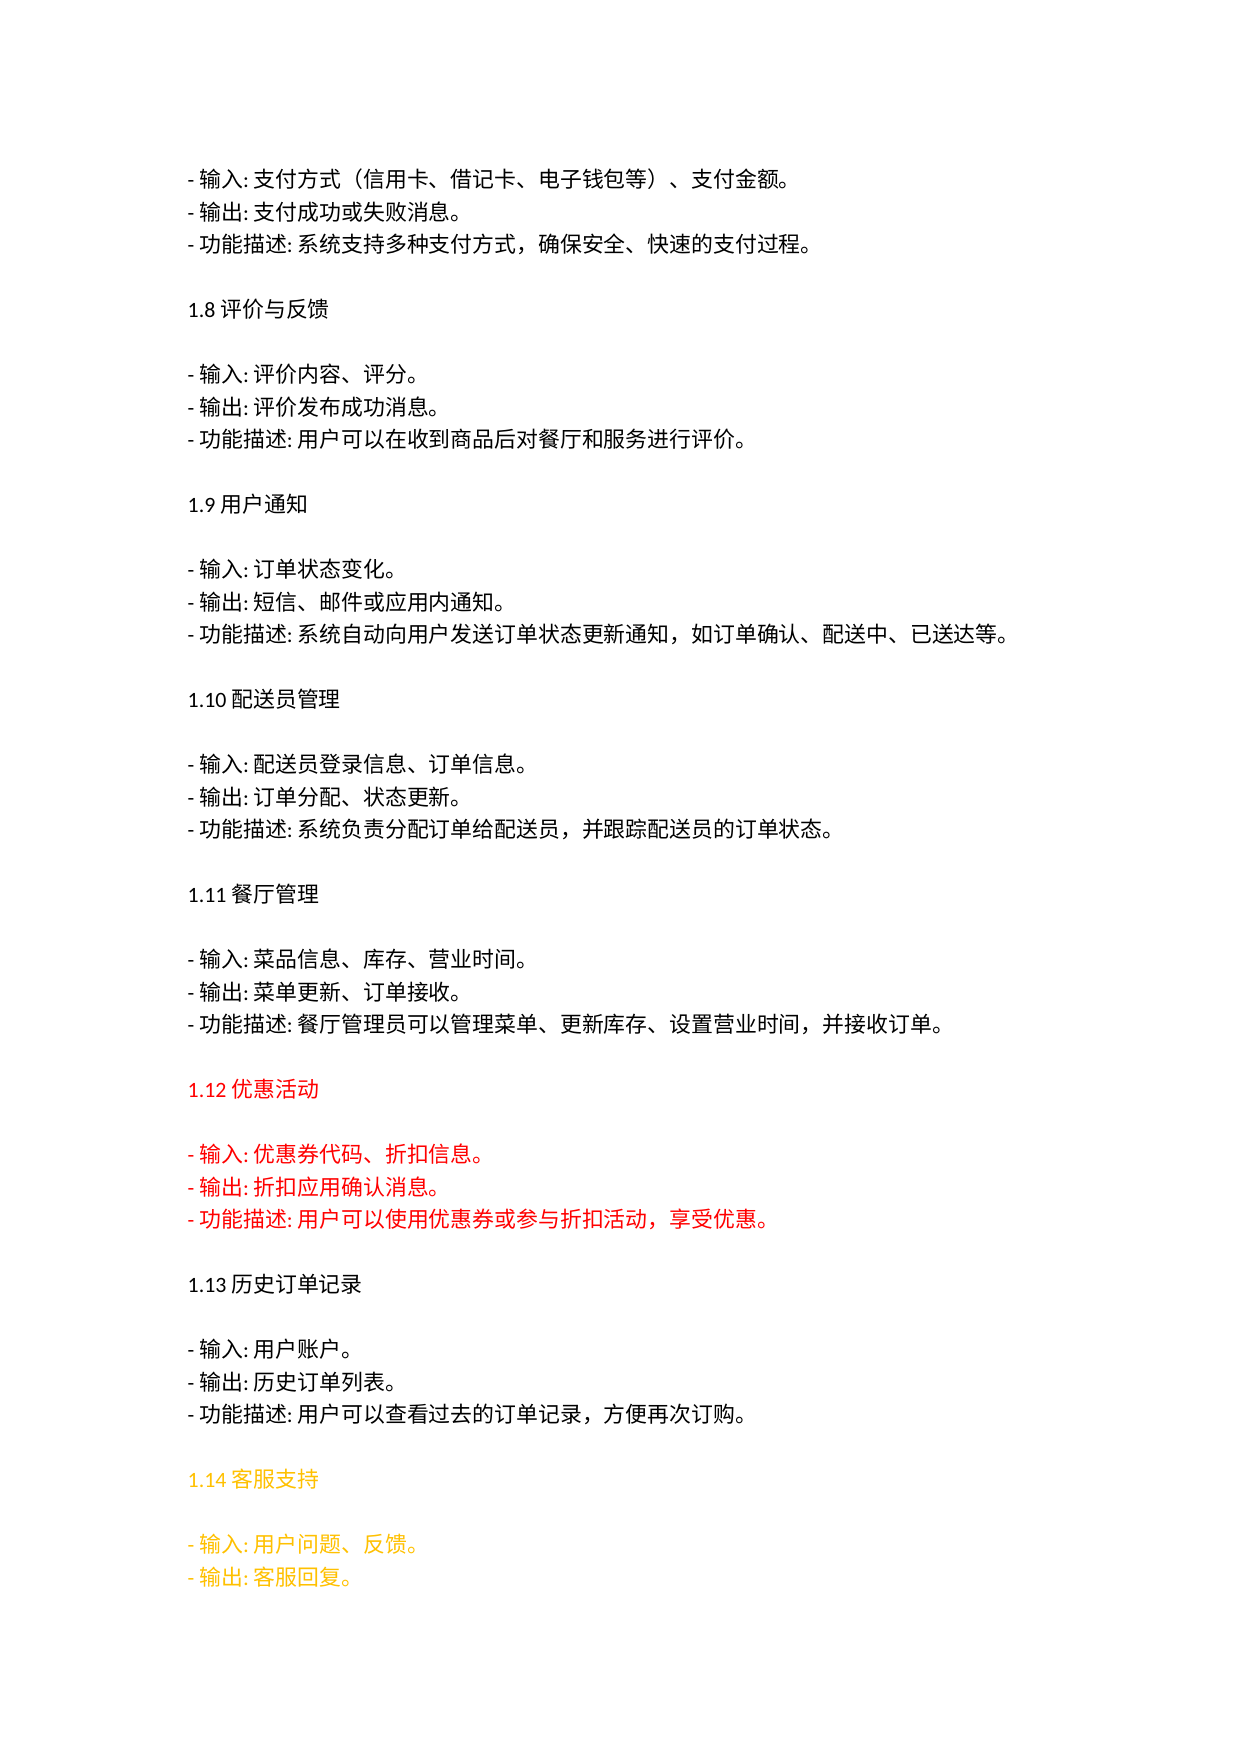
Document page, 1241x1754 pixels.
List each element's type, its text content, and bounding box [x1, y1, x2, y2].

text - 功能描述: 用户可以使用优惠券或参与折扣活动，享受优惠。 [187, 1202, 1053, 1234]
text - 功能描述: 餐厅管理员可以管理菜单、更新库存、设置营业时间，并接收订单。 [187, 1007, 1053, 1039]
text - 输入: 菜品信息、库存、营业时间。 [187, 942, 1053, 974]
text - 功能描述: 用户可以查看过去的订单记录，方便再次订购。 [187, 1397, 1053, 1429]
text 1.8 评价与反馈 [187, 292, 1053, 324]
text - 输出: 菜单更新、订单接收。 [187, 974, 1053, 1007]
text - 输出: 支付成功或失败消息。 [187, 194, 1053, 227]
text - 输入: 订单状态变化。 [187, 552, 1053, 584]
text - 输出: 折扣应用确认消息。 [187, 1169, 1053, 1202]
text - 输入: 支付方式（信用卡、借记卡、电子钱包等）、支付金额。 [187, 162, 1053, 194]
text 1.10 配送员管理 [187, 682, 1053, 714]
text 1.13 历史订单记录 [187, 1267, 1053, 1299]
text - 输出: 历史订单列表。 [187, 1364, 1053, 1397]
text - 输出: 客服回复。 [187, 1559, 1053, 1592]
text - 输出: 评价发布成功消息。 [187, 389, 1053, 422]
text - 功能描述: 系统负责分配订单给配送员，并跟踪配送员的订单状态。 [187, 812, 1053, 844]
text - 输出: 订单分配、状态更新。 [187, 779, 1053, 812]
text 1.12 优惠活动 [187, 1072, 1053, 1104]
text - 功能描述: 系统自动向用户发送订单状态更新通知，如订单确认、配送中、已送达等。 [187, 617, 1053, 649]
text - 输入: 优惠券代码、折扣信息。 [187, 1137, 1053, 1169]
text - 输入: 配送员登录信息、订单信息。 [187, 747, 1053, 779]
text - 功能描述: 用户可以在收到商品后对餐厅和服务进行评价。 [187, 422, 1053, 454]
text - 输出: 短信、邮件或应用内通知。 [187, 584, 1053, 617]
text - 输入: 用户问题、反馈。 [187, 1527, 1053, 1559]
text 1.9 用户通知 [187, 487, 1053, 519]
text - 输入: 评价内容、评分。 [187, 357, 1053, 389]
text 1.14 客服支持 [187, 1462, 1053, 1494]
text - 功能描述: 系统支持多种支付方式，确保安全、快速的支付过程。 [187, 227, 1053, 259]
text 1.11 餐厅管理 [187, 877, 1053, 909]
text - 输入: 用户账户。 [187, 1332, 1053, 1364]
